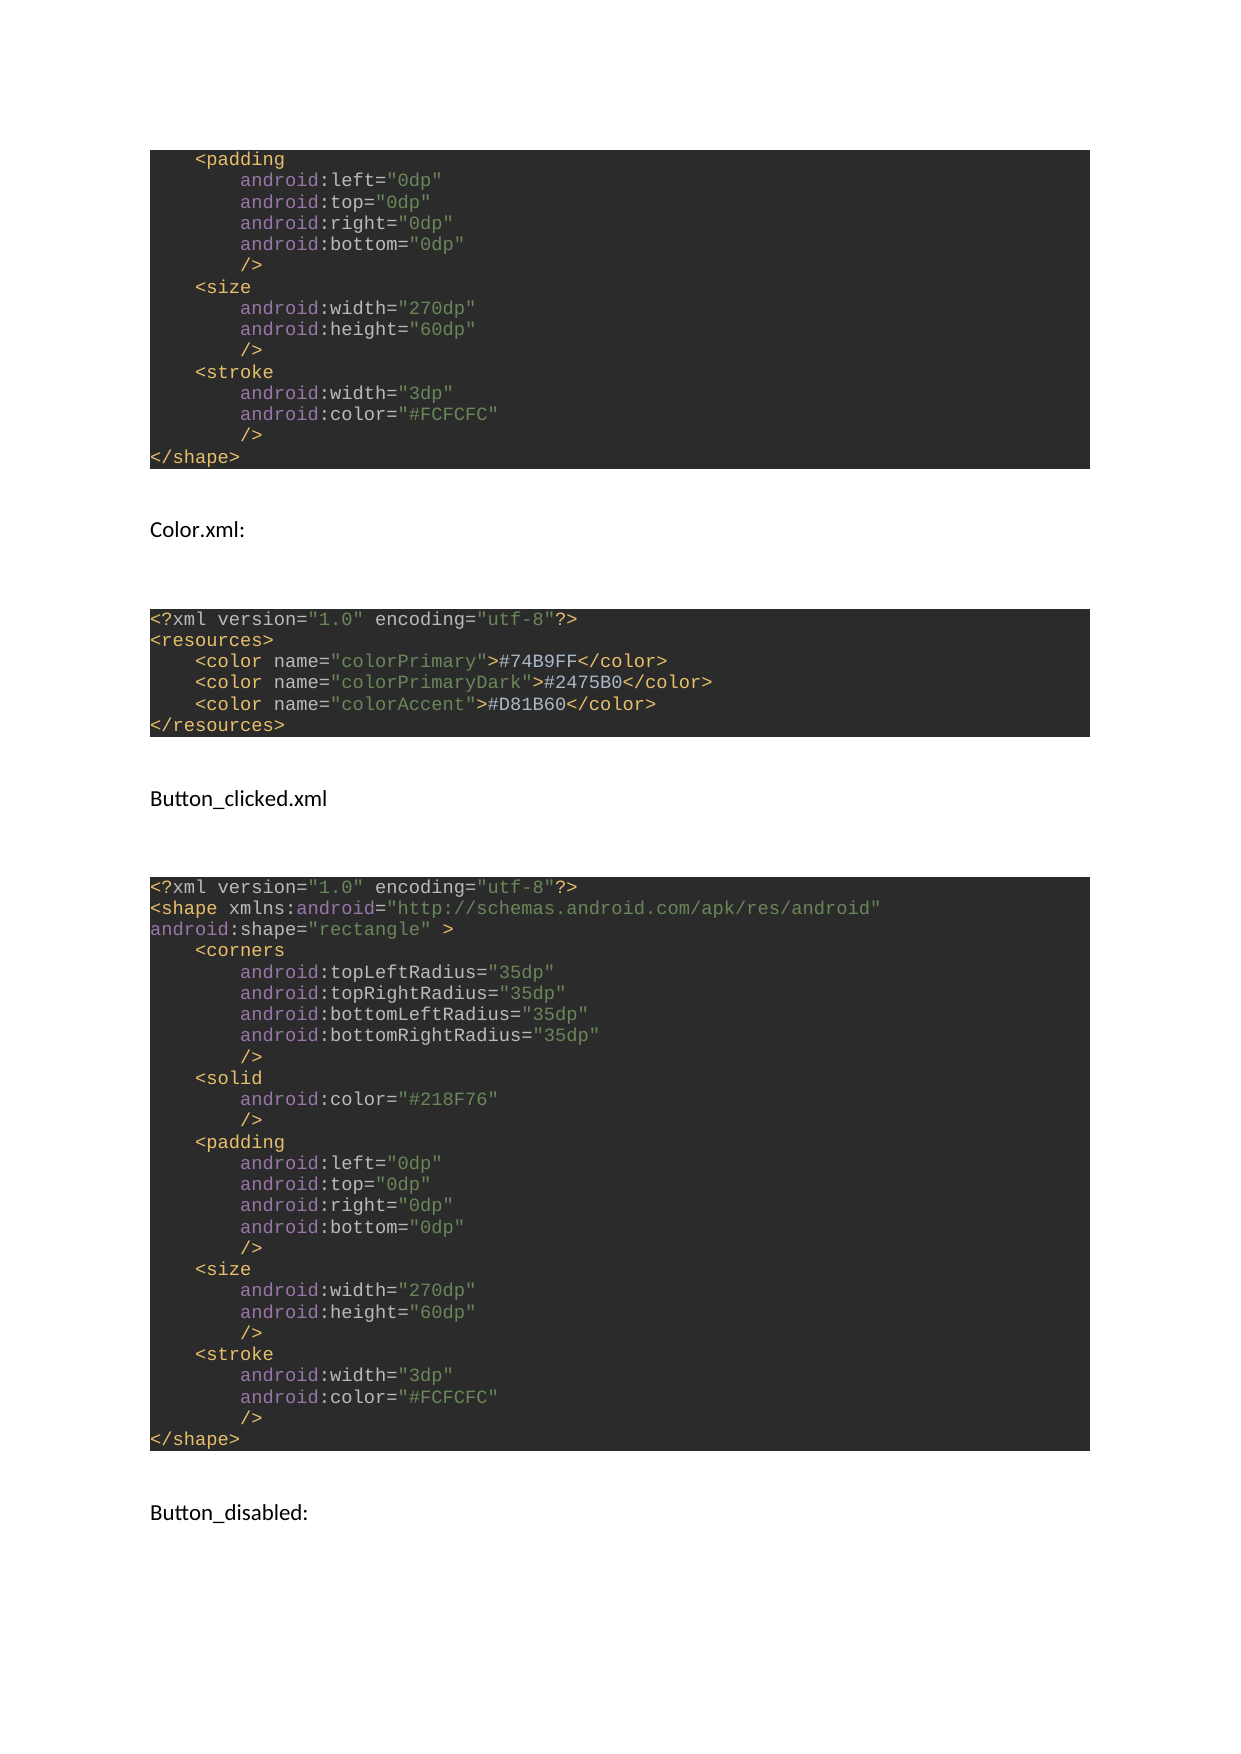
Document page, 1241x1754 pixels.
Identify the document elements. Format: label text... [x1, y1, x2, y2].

text <?xml version="1.0" encoding="utf-8"?> <resources> <color name="colorPrimary">#74B9FF</color> <color name="colorPrimaryDark">#2475B0</color> <color name="colorAccent">#D81B60</color> </resources> [150, 609, 1090, 737]
text Button_disabled: [150, 1498, 1090, 1526]
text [150, 150, 1090, 469]
text Color.xml: [150, 516, 1090, 544]
text <?xml version="1.0" encoding="utf-8"?> <shape xmlns:android="http://schemas.android.com/apk/res/android" android:shape="rectangle" > <corners android:topLeftRadius="35dp" android:topRightRadius="35dp" android:bottomLeftRadius="35dp" android:bottomRightRadius="35dp" /> <solid android:color="#218F76" /> <padding android:left="0dp" android:top="0dp" android:right="0dp" android:bottom="0dp" /> <size android:width="270dp" android:height="60dp" /> <stroke android:width="3dp" android:color="#FCFCFC" /> </shape> [150, 877, 1090, 1451]
text Button_clicked.xml [150, 784, 1090, 812]
